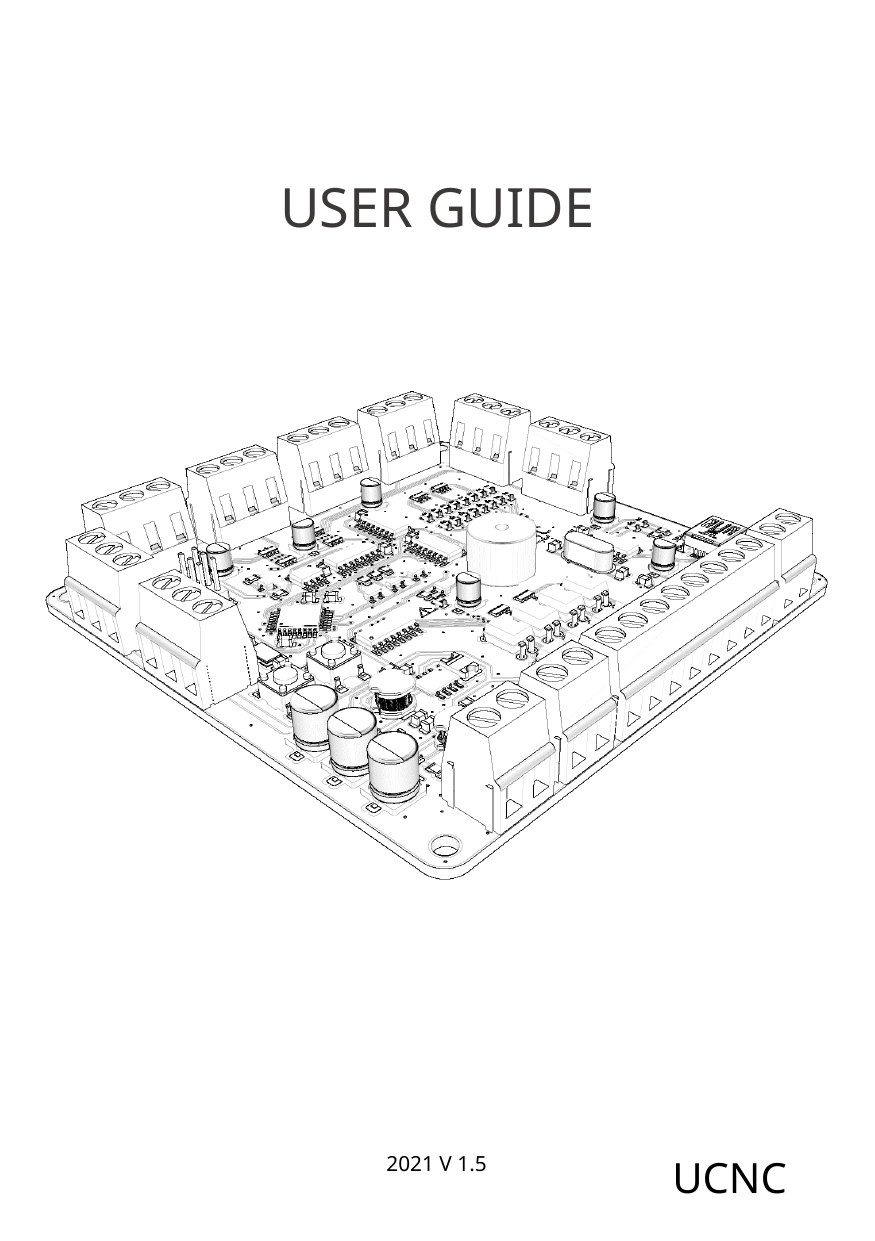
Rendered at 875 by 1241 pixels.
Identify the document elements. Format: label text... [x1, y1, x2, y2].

picture [40, 384, 834, 890]
text USER GUIDE [75, 169, 799, 243]
